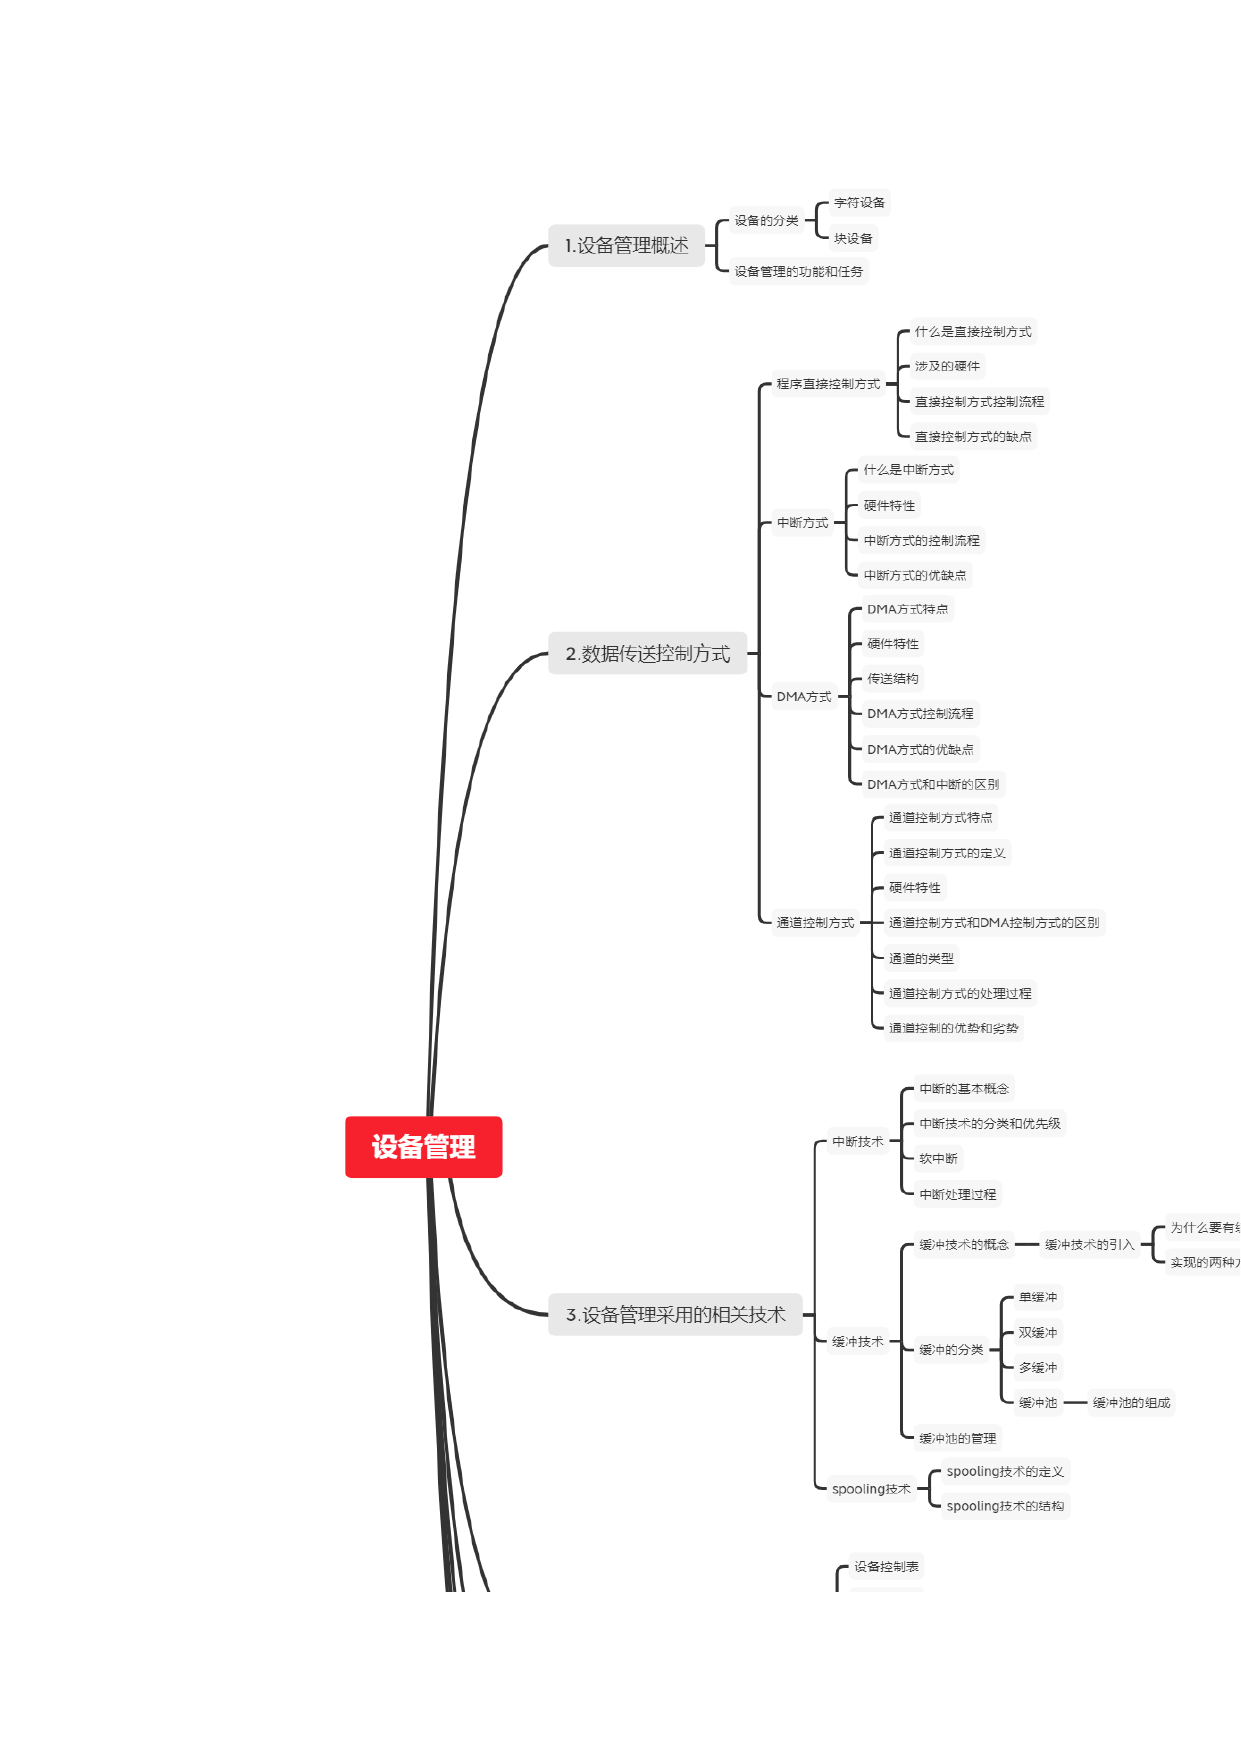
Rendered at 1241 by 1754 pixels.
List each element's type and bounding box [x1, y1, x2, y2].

picture [187, 162, 1241, 1592]
